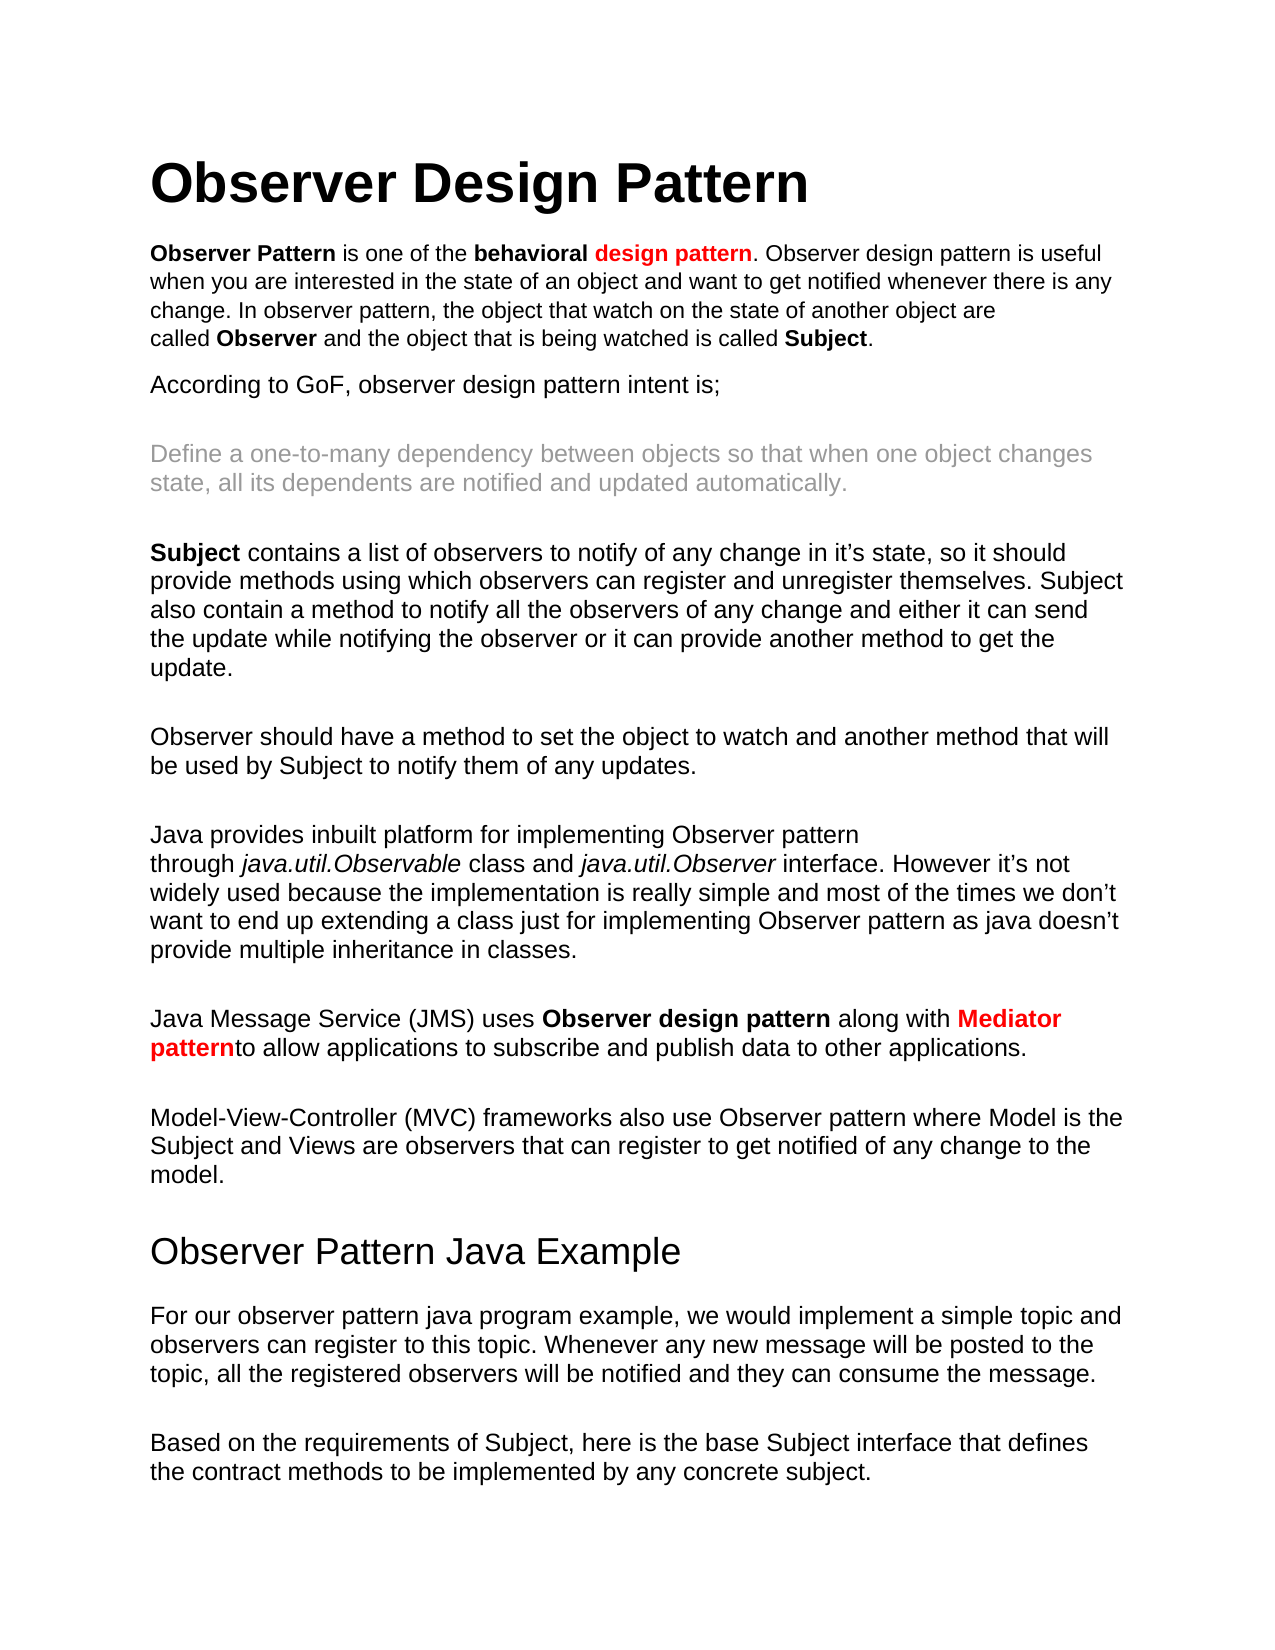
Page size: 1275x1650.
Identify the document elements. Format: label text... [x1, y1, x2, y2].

text According to GoF, observer design pattern intent is; [150, 370, 1125, 399]
text Observer Design Pattern [150, 150, 1125, 215]
text For our observer pattern java program example, we would implement a simple topic and observers can register to this topic. Whenever any new message will be posted to the topic, all the registered observers will be notified and they can consume the message. [150, 1301, 1125, 1387]
text Observer should have a method to set the object to watch and another method that will be used by Subject to notify them of any updates. [150, 722, 1125, 779]
text Define a one-to-many dependency between objects so that when one object changes state, all its dependents are notified and updated automatically. [150, 439, 1125, 497]
text Model-View-Controller (MVC) frameworks also use Observer pattern where Model is the Subject and Views are observers that can register to get notified of any change to the model. [150, 1103, 1125, 1189]
subtitle Observer Pattern Java Example [150, 1229, 1125, 1273]
text Observer Pattern is one of the behavioral design pattern. Observer design pattern is useful when you are interested in the state of an object and want to get notified whenever there is any change. In observer pattern, the object that watch on the state of another object are called Observer and the object that is being watched is called Subject. [150, 240, 1125, 351]
text Subject contains a list of observers to notify of any change in it’s state, so it should provide methods using which observers can register and unregister themselves. Subject also contain a method to notify all the observers of any change and either it can send the update while notifying the observer or it can provide another method to get the update. [150, 538, 1125, 681]
text Based on the requirements of Subject, here is the base Subject interface that defines the contract methods to be implemented by any concrete subject. [150, 1428, 1125, 1485]
text Java Message Service (JMS) uses Observer design pattern along with Mediator patternto allow applications to subscribe and publish data to other applications. [150, 1004, 1125, 1062]
text Java provides inbuilt platform for implementing Observer pattern through java.util.Observable class and java.util.Observer interface. However it’s not widely used because the implementation is really simple and most of the times we don’t want to end up extending a class just for implementing Observer pattern as java doesn’t provide multiple inheritance in classes. [150, 820, 1125, 964]
